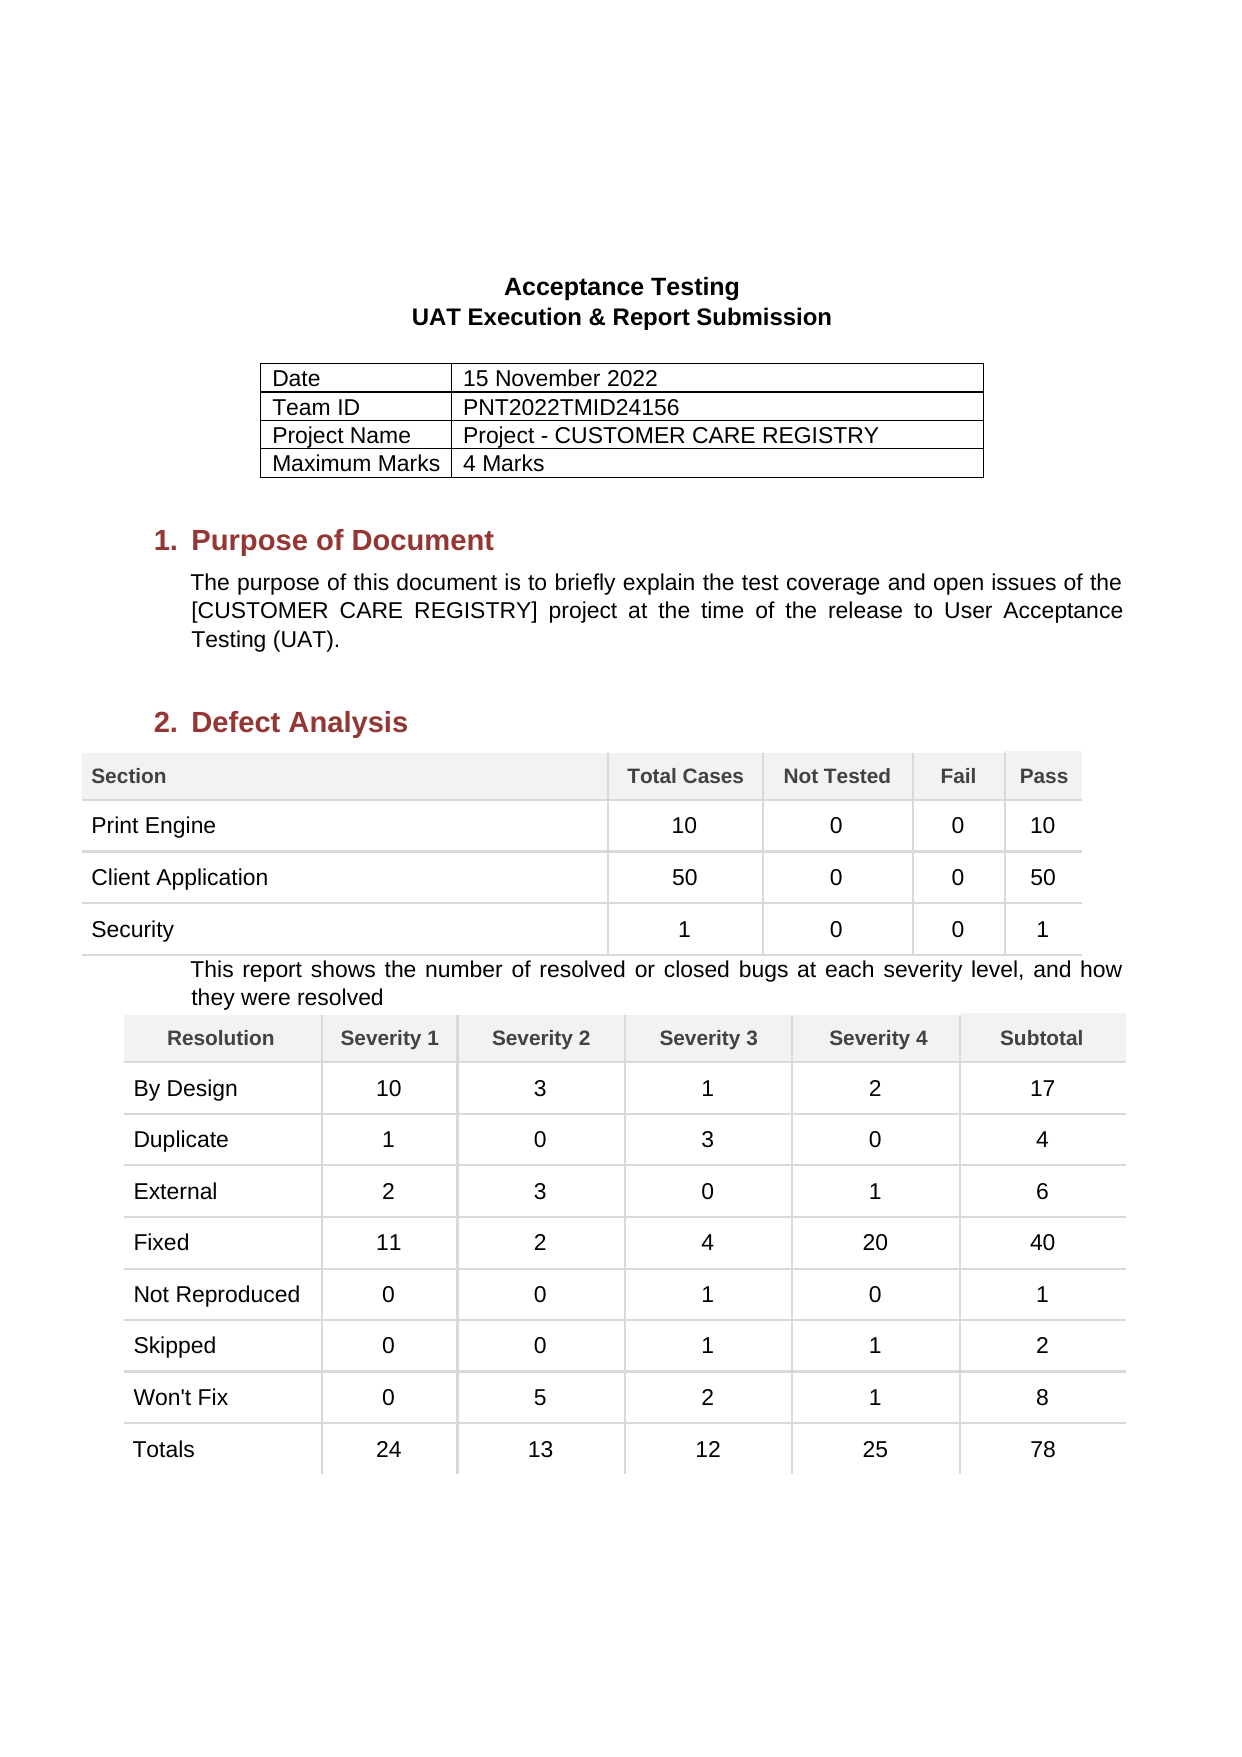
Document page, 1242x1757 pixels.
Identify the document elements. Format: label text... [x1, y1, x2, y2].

table_cell 1 [323, 1115, 456, 1164]
table_cell 1 [793, 1373, 959, 1422]
table_cell 3 [459, 1166, 624, 1216]
table_cell 1 [626, 1321, 791, 1370]
table_cell Totals [123, 1424, 321, 1474]
table_cell Client Application [82, 853, 607, 902]
table_cell 0 [764, 904, 912, 954]
table_header Severity 2 [459, 1015, 624, 1061]
table_cell 0 [323, 1373, 456, 1422]
table_cell Maximum Marks [261, 449, 451, 477]
table_cell 2 [626, 1373, 791, 1422]
table_cell 1 [626, 1270, 791, 1319]
table_cell Print Engine [82, 801, 607, 850]
table_cell 0 [626, 1166, 791, 1216]
table_header Date [261, 364, 451, 391]
table_cell 0 [323, 1270, 456, 1319]
table_cell 1 [609, 904, 762, 954]
table_cell 10 [323, 1063, 456, 1113]
table_cell 13 [459, 1424, 624, 1474]
table_cell By Design [124, 1063, 321, 1113]
table_cell 12 [626, 1424, 791, 1474]
table_cell 4 [961, 1115, 1126, 1164]
table_cell 1 [793, 1166, 959, 1216]
table_header Fail [914, 753, 1004, 799]
table_cell 0 [914, 853, 1004, 902]
table_cell 11 [323, 1218, 456, 1267]
table_header Severity 1 [323, 1015, 456, 1061]
subtitle Defect Analysis [153, 705, 1124, 739]
table_cell Duplicate [124, 1115, 321, 1164]
table_cell 5 [459, 1373, 624, 1422]
table_header Subtotal [961, 1013, 1126, 1061]
table_cell Won't Fix [124, 1373, 321, 1422]
table_header Severity 3 [626, 1015, 791, 1061]
table_header Total Cases [609, 753, 762, 799]
table_cell 0 [914, 904, 1004, 954]
text UAT Execution & Report Submission [120, 303, 1124, 330]
table_cell 4 [626, 1218, 791, 1267]
table_cell 0 [764, 853, 912, 902]
table_header Severity 4 [793, 1015, 959, 1061]
table_cell 3 [459, 1063, 624, 1113]
table_cell Skipped [124, 1321, 321, 1370]
table_cell 1 [626, 1063, 791, 1113]
table_cell Security [82, 904, 607, 954]
table_cell 2 [961, 1321, 1126, 1370]
table_header Resolution [124, 1015, 321, 1061]
table_cell 1 [961, 1270, 1126, 1319]
table_header Section [82, 753, 607, 799]
table_cell 0 [793, 1270, 959, 1319]
table_cell 25 [793, 1424, 959, 1474]
table_cell 50 [1006, 853, 1082, 902]
table_cell 0 [459, 1270, 624, 1319]
table_cell 10 [1006, 801, 1082, 850]
table_cell 40 [961, 1218, 1126, 1267]
table_header Not Tested [764, 753, 912, 799]
text This report shows the number of resolved or closed bugs at each severity level, and how they were resolved [190, 956, 1124, 1011]
table_cell 8 [961, 1373, 1126, 1422]
text Acceptance Testing [120, 272, 1124, 301]
table_cell 2 [793, 1063, 959, 1113]
table_cell 0 [459, 1115, 624, 1164]
table_cell 2 [323, 1166, 456, 1216]
table_cell 1 [1006, 904, 1082, 954]
table_cell 78 [961, 1424, 1127, 1474]
table_cell PNT2022TMID24156 [452, 393, 983, 420]
table_cell 1 [793, 1321, 959, 1370]
table_cell 2 [459, 1218, 624, 1267]
table_cell 10 [609, 801, 762, 850]
table_header 15 November 2022 [452, 364, 983, 391]
table_cell Not Reproduced [124, 1270, 321, 1319]
table_cell 17 [961, 1063, 1126, 1113]
table_cell 20 [793, 1218, 959, 1267]
table_cell 3 [626, 1115, 791, 1164]
table_cell Project - CUSTOMER CARE REGISTRY [452, 421, 983, 448]
table_cell 0 [793, 1115, 959, 1164]
table_cell 0 [914, 801, 1004, 850]
table_cell 0 [459, 1321, 624, 1370]
table_cell 4 Marks [452, 449, 983, 477]
table_cell Project Name [261, 421, 451, 448]
subtitle Purpose of Document [153, 523, 1124, 557]
table_cell External [124, 1166, 321, 1216]
table_cell 0 [764, 801, 912, 850]
table_cell 6 [961, 1166, 1126, 1216]
text The purpose of this document is to briefly explain the test coverage and open issues of the [CUSTOMER CARE REGISTRY] project at the time of the release to User Acceptance Testing (UAT). [190, 569, 1124, 652]
table_cell 24 [323, 1424, 456, 1474]
table_cell Team ID [261, 393, 451, 420]
table_cell 0 [323, 1321, 456, 1370]
table_header Pass [1006, 753, 1082, 799]
table_cell 50 [609, 853, 762, 902]
table_cell Fixed [124, 1218, 321, 1267]
